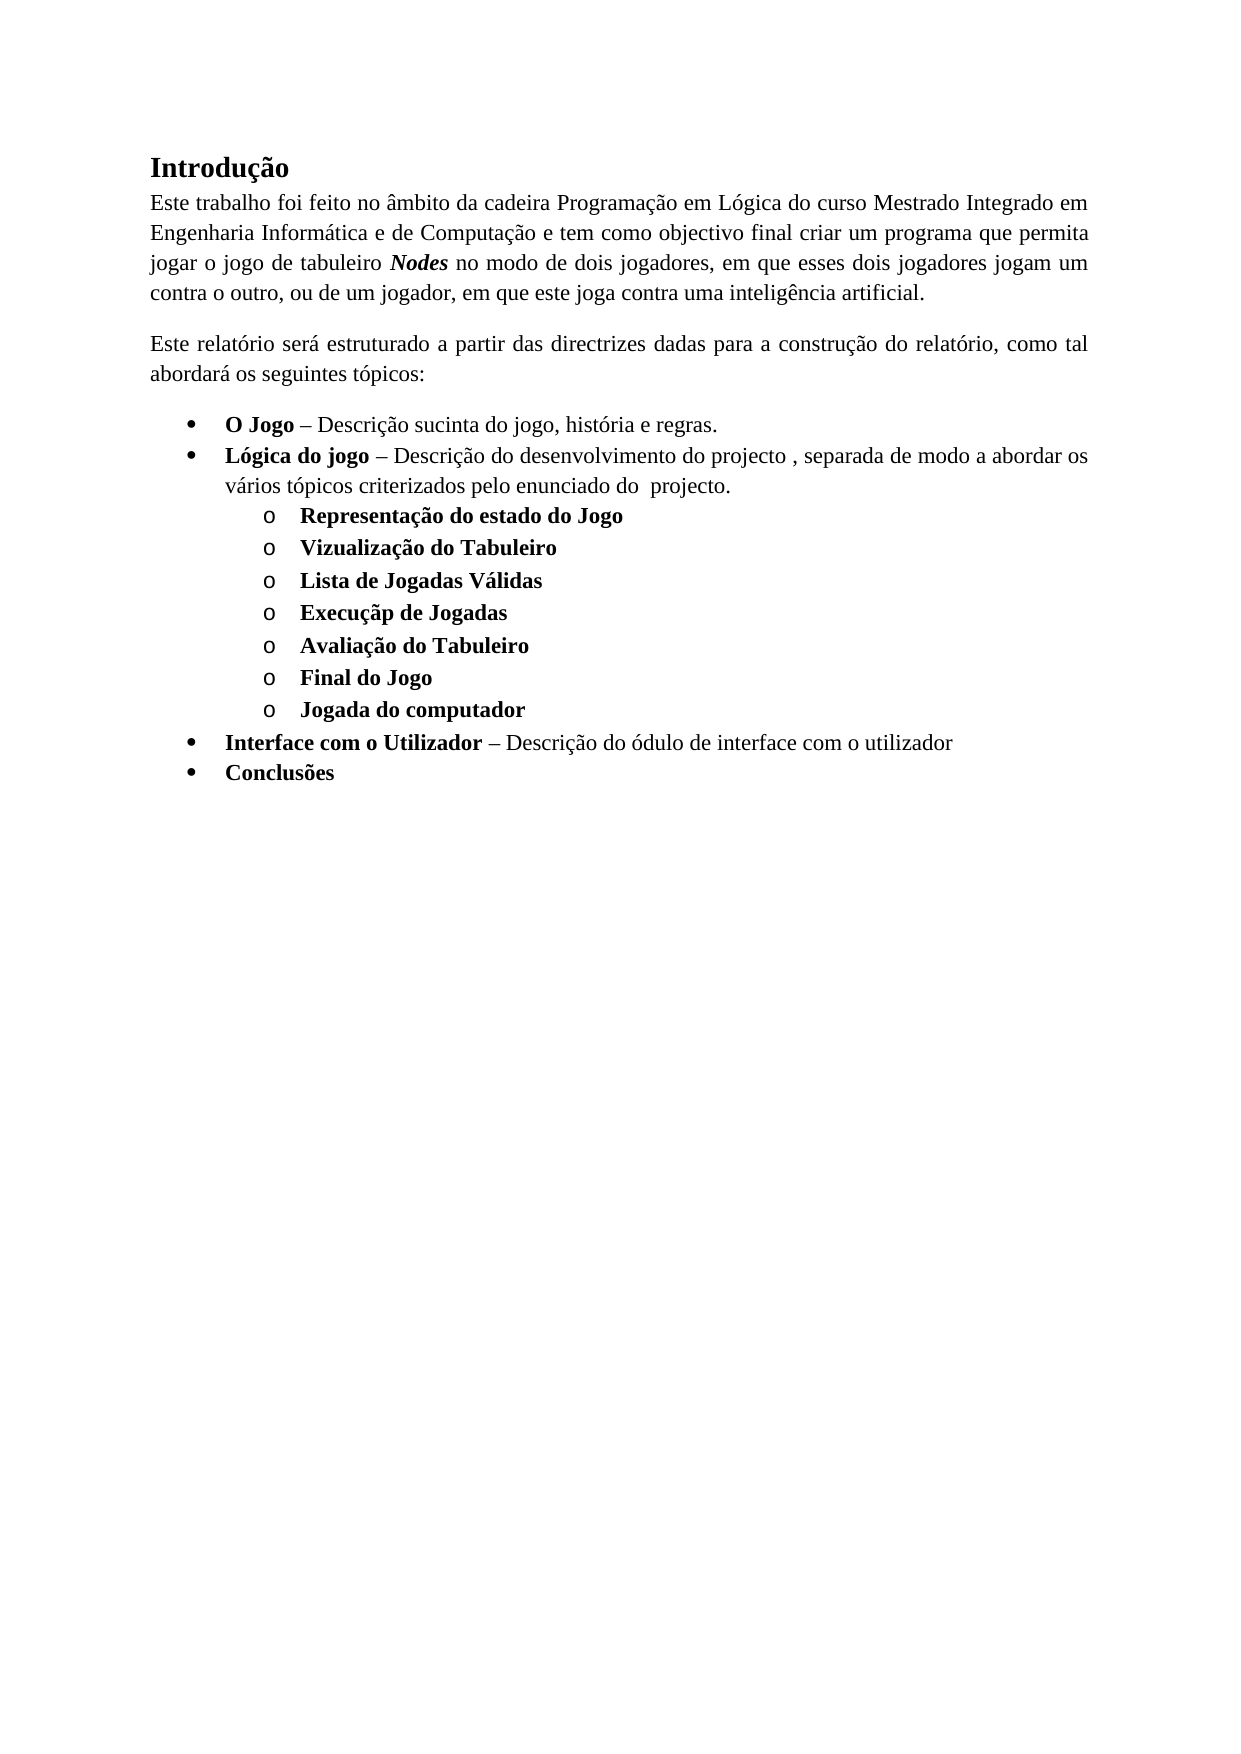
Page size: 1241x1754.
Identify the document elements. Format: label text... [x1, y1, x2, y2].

list Jogada do computador [262, 696, 1090, 725]
list Final do Jogo [262, 664, 1090, 692]
subtitle Introdução [150, 150, 1090, 183]
list Vizualização do Tabuleiro [262, 534, 1090, 563]
list Interface com o Utilizador – Descrição do ódulo de interface com o utilizador [187, 729, 1090, 755]
text Este relatório será estruturado a partir das directrizes dadas para a construção do relatório, como tal abordará os seguintes tópicos: [150, 330, 1090, 387]
list Lógica do jogo – Descrição do desenvolvimento do projecto , separada de modo a abordar os vários tópicos criterizados pelo enunciado do projecto. [187, 442, 1090, 498]
list Lista de Jogadas Válidas [262, 567, 1090, 595]
list Representação do estado do Jogo [262, 502, 1090, 530]
list O Jogo – Descrição sucinta do jogo, história e regras. [187, 411, 1090, 438]
list Conclusões [187, 759, 1090, 785]
list Execuçãp de Jogadas [262, 599, 1090, 627]
text Este trabalho foi feito no âmbito da cadeira Programação em Lógica do curso Mestrado Integrado em Engenharia Informática e de Computação e tem como objectivo final criar um programa que permita jogar o jogo de tabuleiro Nodes no modo de dois jogadores, em que esses dois jogadores jogam um contra o outro, ou de um jogador, em que este joga contra uma inteligência artificial. [150, 188, 1090, 306]
list Avaliação do Tabuleiro [262, 632, 1090, 660]
